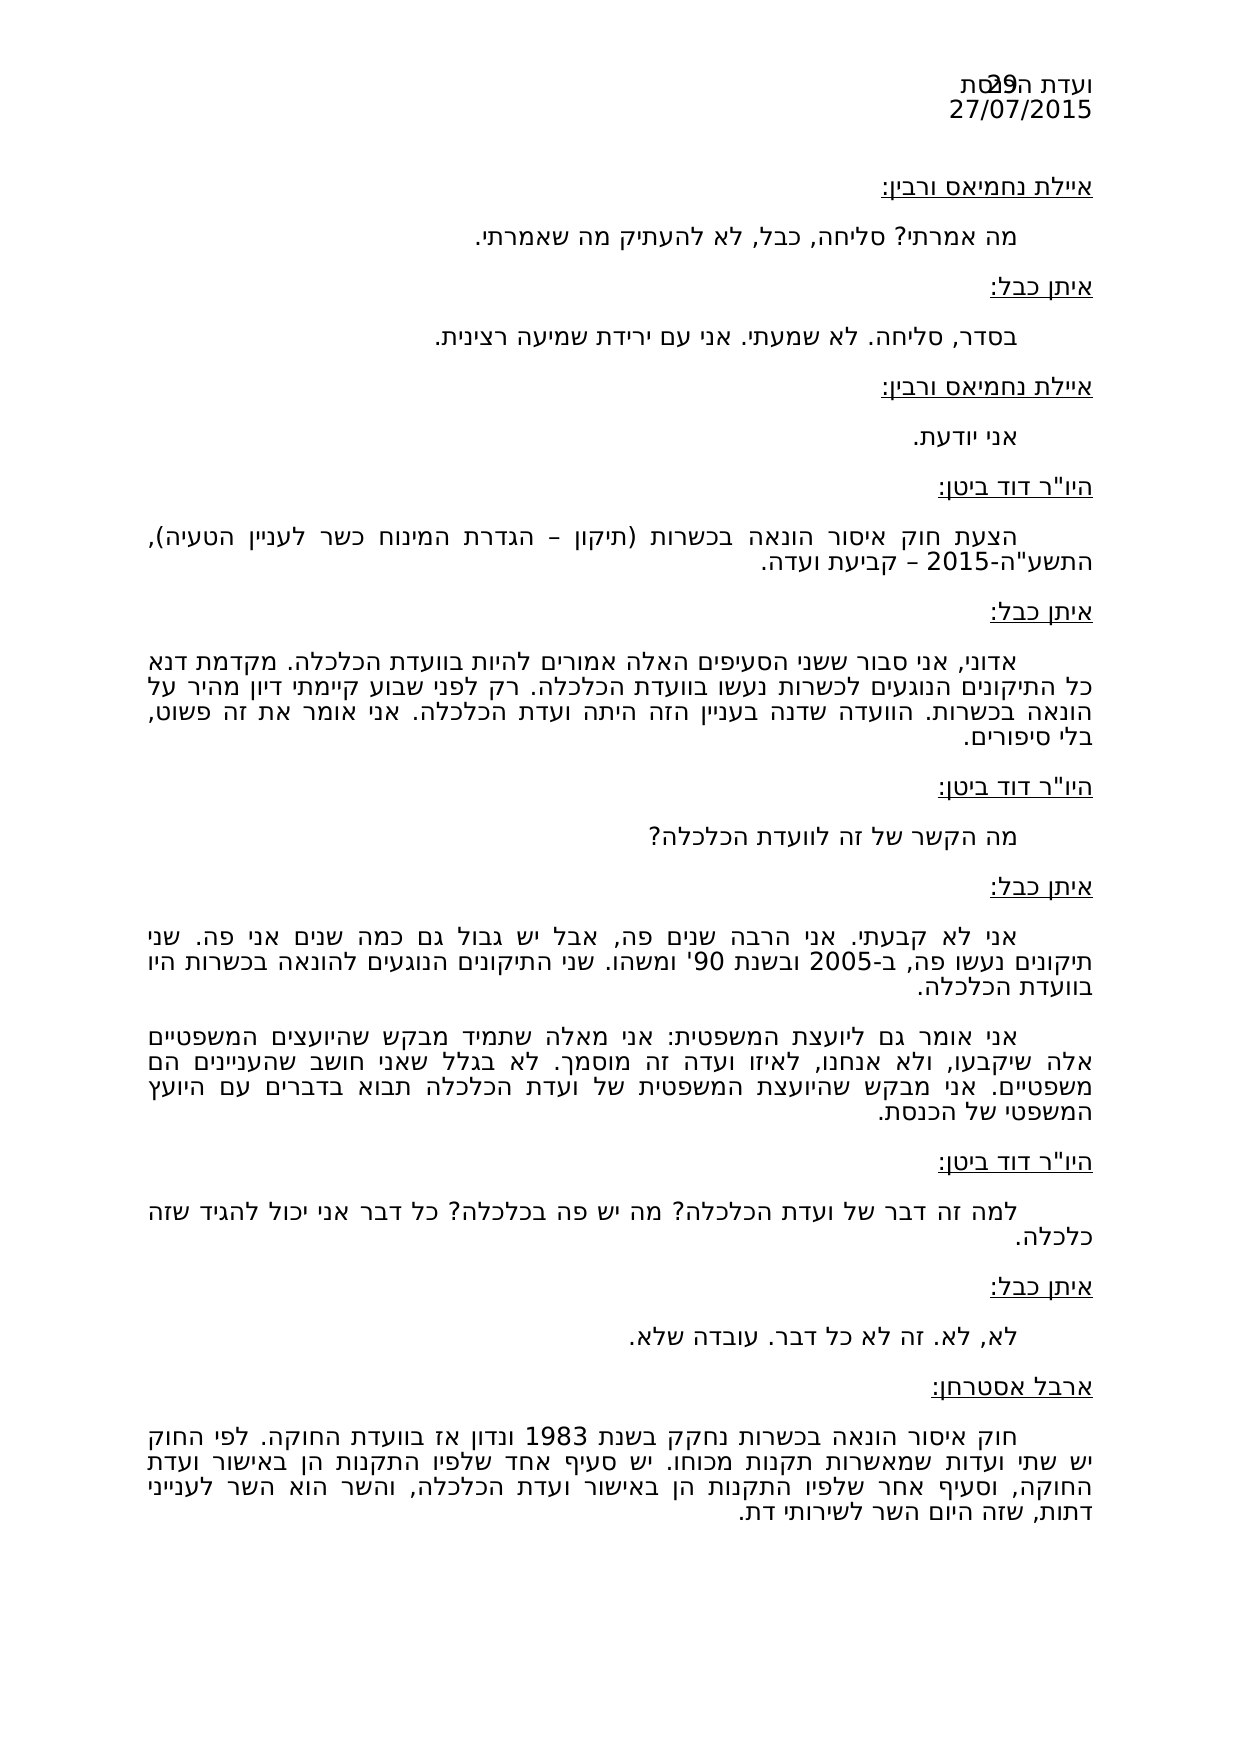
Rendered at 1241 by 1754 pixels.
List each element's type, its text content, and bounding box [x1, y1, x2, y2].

text לא, לא. זה לא כל דבר. עובדה שלא. [147, 1325, 1093, 1350]
text איתן כבל: [147, 1275, 1093, 1300]
text איתן כבל: [147, 600, 1093, 625]
text אדוני, אני סבור ששני הסעיפים האלה אמורים להיות בוועדת הכלכלה. מקדמת דנא כל התיקונים הנוגעים לכשרות נעשו בוועדת הכלכלה. רק לפני שבוע קיימתי דיון מהיר על הונאה בכשרות. הוועדה שדנה בעניין הזה היתה ועדת הכלכלה. אני אומר את זה פשוט, בלי סיפורים. [147, 650, 1093, 750]
text איילת נחמיאס ורבין: [147, 175, 1093, 200]
text אני יודעת. [147, 425, 1093, 450]
text אני לא קבעתי. אני הרבה שנים פה, אבל יש גבול גם כמה שנים אני פה. שני תיקונים נעשו פה, ב-2005 ובשנת 90' ומשהו. שני התיקונים הנוגעים להונאה בכשרות היו בוועדת הכלכלה. [147, 925, 1093, 1000]
text היו"ר דוד ביטן: [147, 475, 1093, 500]
text איתן כבל: [147, 275, 1093, 300]
text איתן כבל: [147, 875, 1093, 900]
text ארבל אסטרחן: [147, 1375, 1093, 1400]
text הצעת חוק איסור הונאה בכשרות (תיקון – הגדרת המינוח כשר לעניין הטעיה), התשע"ה-2015 – קביעת ועדה. [147, 525, 1093, 575]
text מה אמרתי? סליחה, כבל, לא להעתיק מה שאמרתי. [147, 225, 1093, 250]
text היו"ר דוד ביטן: [147, 775, 1093, 800]
text חוק איסור הונאה בכשרות נחקק בשנת 1983 ונדון אז בוועדת החוקה. לפי החוק יש שתי ועדות שמאשרות תקנות מכוחו. יש סעיף אחד שלפיו התקנות הן באישור ועדת החוקה, וסעיף אחר שלפיו התקנות הן באישור ועדת הכלכלה, והשר הוא השר לענייני דתות, שזה היום השר לשירותי דת. [147, 1425, 1093, 1525]
text איילת נחמיאס ורבין: [147, 375, 1093, 400]
text בסדר, סליחה. לא שמעתי. אני עם ירידת שמיעה רצינית. [147, 325, 1093, 350]
text למה זה דבר של ועדת הכלכלה? מה יש פה בכלכלה? כל דבר אני יכול להגיד שזה כלכלה. [147, 1200, 1093, 1250]
text היו"ר דוד ביטן: [147, 1150, 1093, 1175]
text מה הקשר של זה לוועדת הכלכלה? [147, 825, 1093, 850]
text אני אומר גם ליועצת המשפטית: אני מאלה שתמיד מבקש שהיועצים המשפטיים אלה שיקבעו, ולא אנחנו, לאיזו ועדה זה מוסמך. לא בגלל שאני חושב שהעניינים הם משפטיים. אני מבקש שהיועצת המשפטית של ועדת הכלכלה תבוא בדברים עם היועץ המשפטי של הכנסת. [147, 1025, 1093, 1125]
